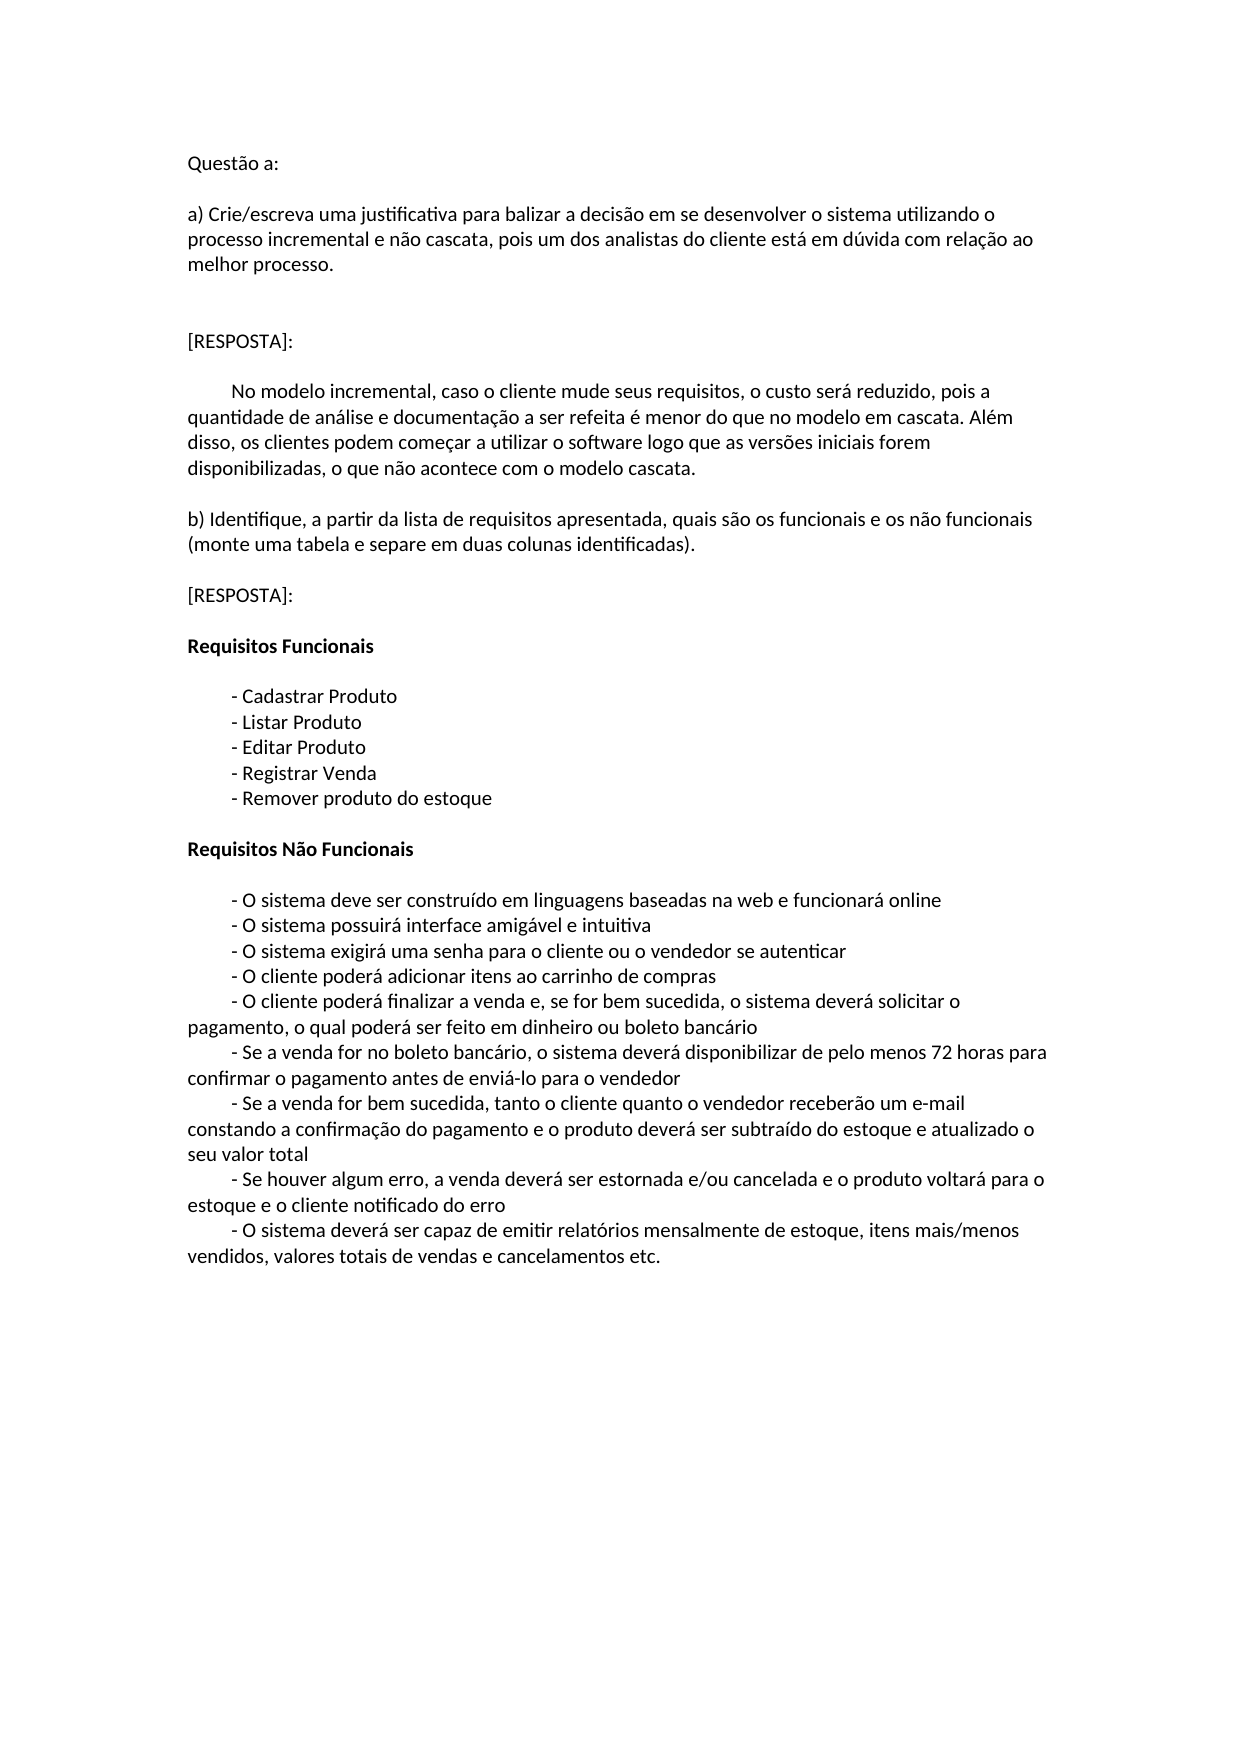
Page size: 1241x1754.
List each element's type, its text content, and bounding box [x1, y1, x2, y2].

text - O sistema possuirá interface amigável e intuitiva [187, 912, 1053, 938]
text - Listar Produto [187, 709, 1053, 734]
text - Remover produto do estoque [187, 785, 1053, 811]
text Requisitos Não Funcionais [187, 836, 1053, 862]
text a) Crie/escreva uma justificativa para balizar a decisão em se desenvolver o sistema utilizando o processo incremental e não cascata, pois um dos analistas do cliente está em dúvida com relação ao melhor processo. [187, 201, 1053, 277]
text - O cliente poderá finalizar a venda e, se for bem sucedida, o sistema deverá solicitar o pagamento, o qual poderá ser feito em dinheiro ou boleto bancário [187, 989, 1053, 1039]
text - O sistema deverá ser capaz de emitir relatórios mensalmente de estoque, itens mais/menos vendidos, valores totais de vendas e cancelamentos etc. [187, 1217, 1053, 1268]
text b) Identifique, a partir da lista de requisitos apresentada, quais são os funcionais e os não funcionais (monte uma tabela e separe em duas colunas identificadas). [187, 506, 1053, 557]
text - Se a venda for no boleto bancário, o sistema deverá disponibilizar de pelo menos 72 horas para confirmar o pagamento antes de enviá-lo para o vendedor [187, 1039, 1053, 1090]
text - O sistema exigirá uma senha para o cliente ou o vendedor se autenticar [187, 938, 1053, 963]
text - O cliente poderá adicionar itens ao carrinho de compras [187, 963, 1053, 989]
text - O sistema deve ser construído em linguagens baseadas na web e funcionará online [187, 887, 1053, 912]
text Questão a: [187, 150, 1053, 175]
text [RESPOSTA]: [187, 328, 1053, 353]
text No modelo incremental, caso o cliente mude seus requisitos, o custo será reduzido, pois a quantidade de análise e documentação a ser refeita é menor do que no modelo em cascata. Além disso, os clientes podem começar a utilizar o software logo que as versões iniciais forem disponibilizadas, o que não acontece com o modelo cascata. [187, 379, 1053, 480]
text Requisitos Funcionais [187, 633, 1053, 658]
text - Se houver algum erro, a venda deverá ser estornada e/ou cancelada e o produto voltará para o estoque e o cliente notificado do erro [187, 1167, 1053, 1217]
text - Se a venda for bem sucedida, tanto o cliente quanto o vendedor receberão um e-mail constando a confirmação do pagamento e o produto deverá ser subtraído do estoque e atualizado o seu valor total [187, 1090, 1053, 1167]
text - Editar Produto [187, 734, 1053, 760]
text [RESPOSTA]: [187, 582, 1053, 607]
text - Cadastrar Produto [187, 684, 1053, 709]
text - Registrar Venda [187, 760, 1053, 785]
